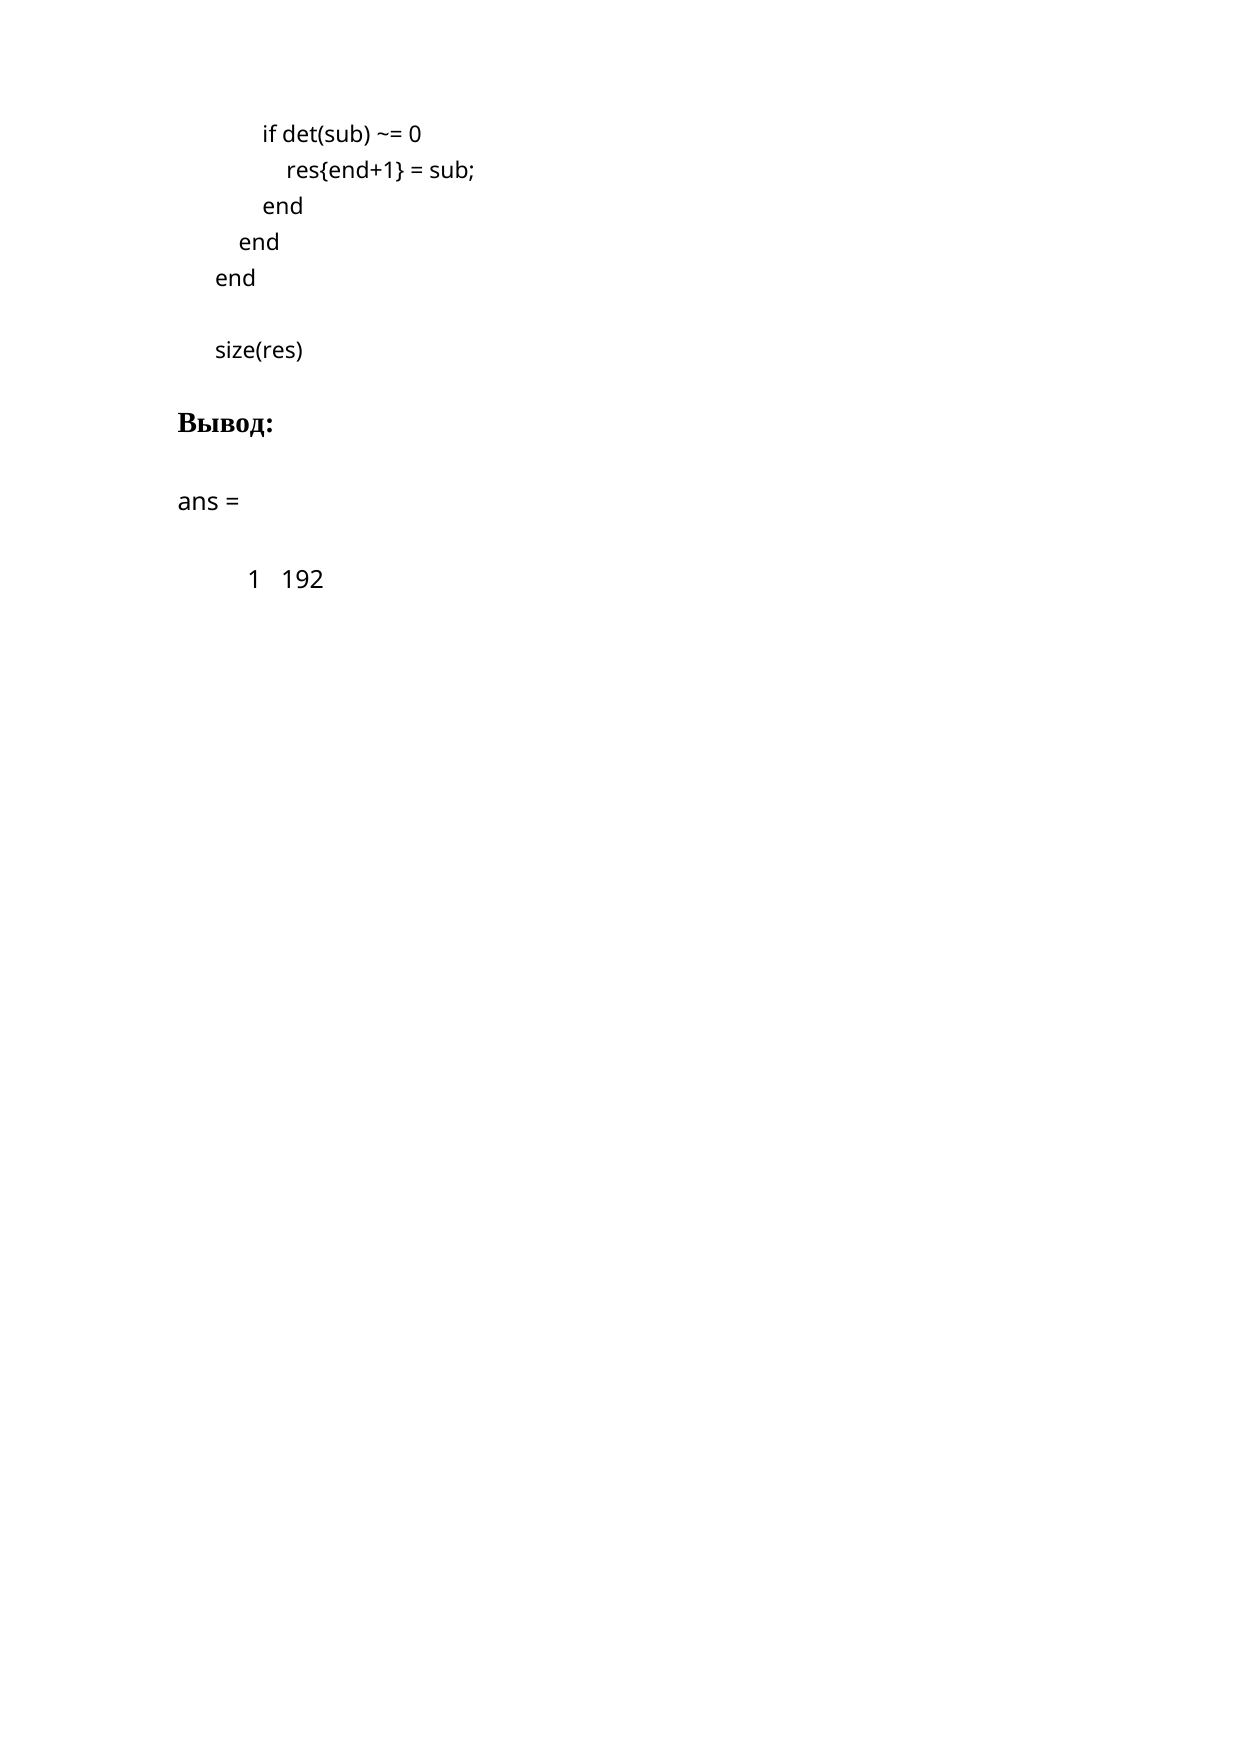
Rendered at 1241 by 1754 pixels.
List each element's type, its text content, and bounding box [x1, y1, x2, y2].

text size(res) [215, 334, 1152, 365]
text res{end+1} = sub; [215, 154, 1152, 185]
text ans = [177, 483, 1152, 517]
text 1 192 [215, 562, 1152, 596]
text end [215, 262, 1152, 293]
text end [215, 226, 1152, 257]
text Вывод: [177, 406, 1152, 439]
text end [215, 190, 1152, 221]
text if det(sub) ~= 0 [215, 118, 1152, 149]
